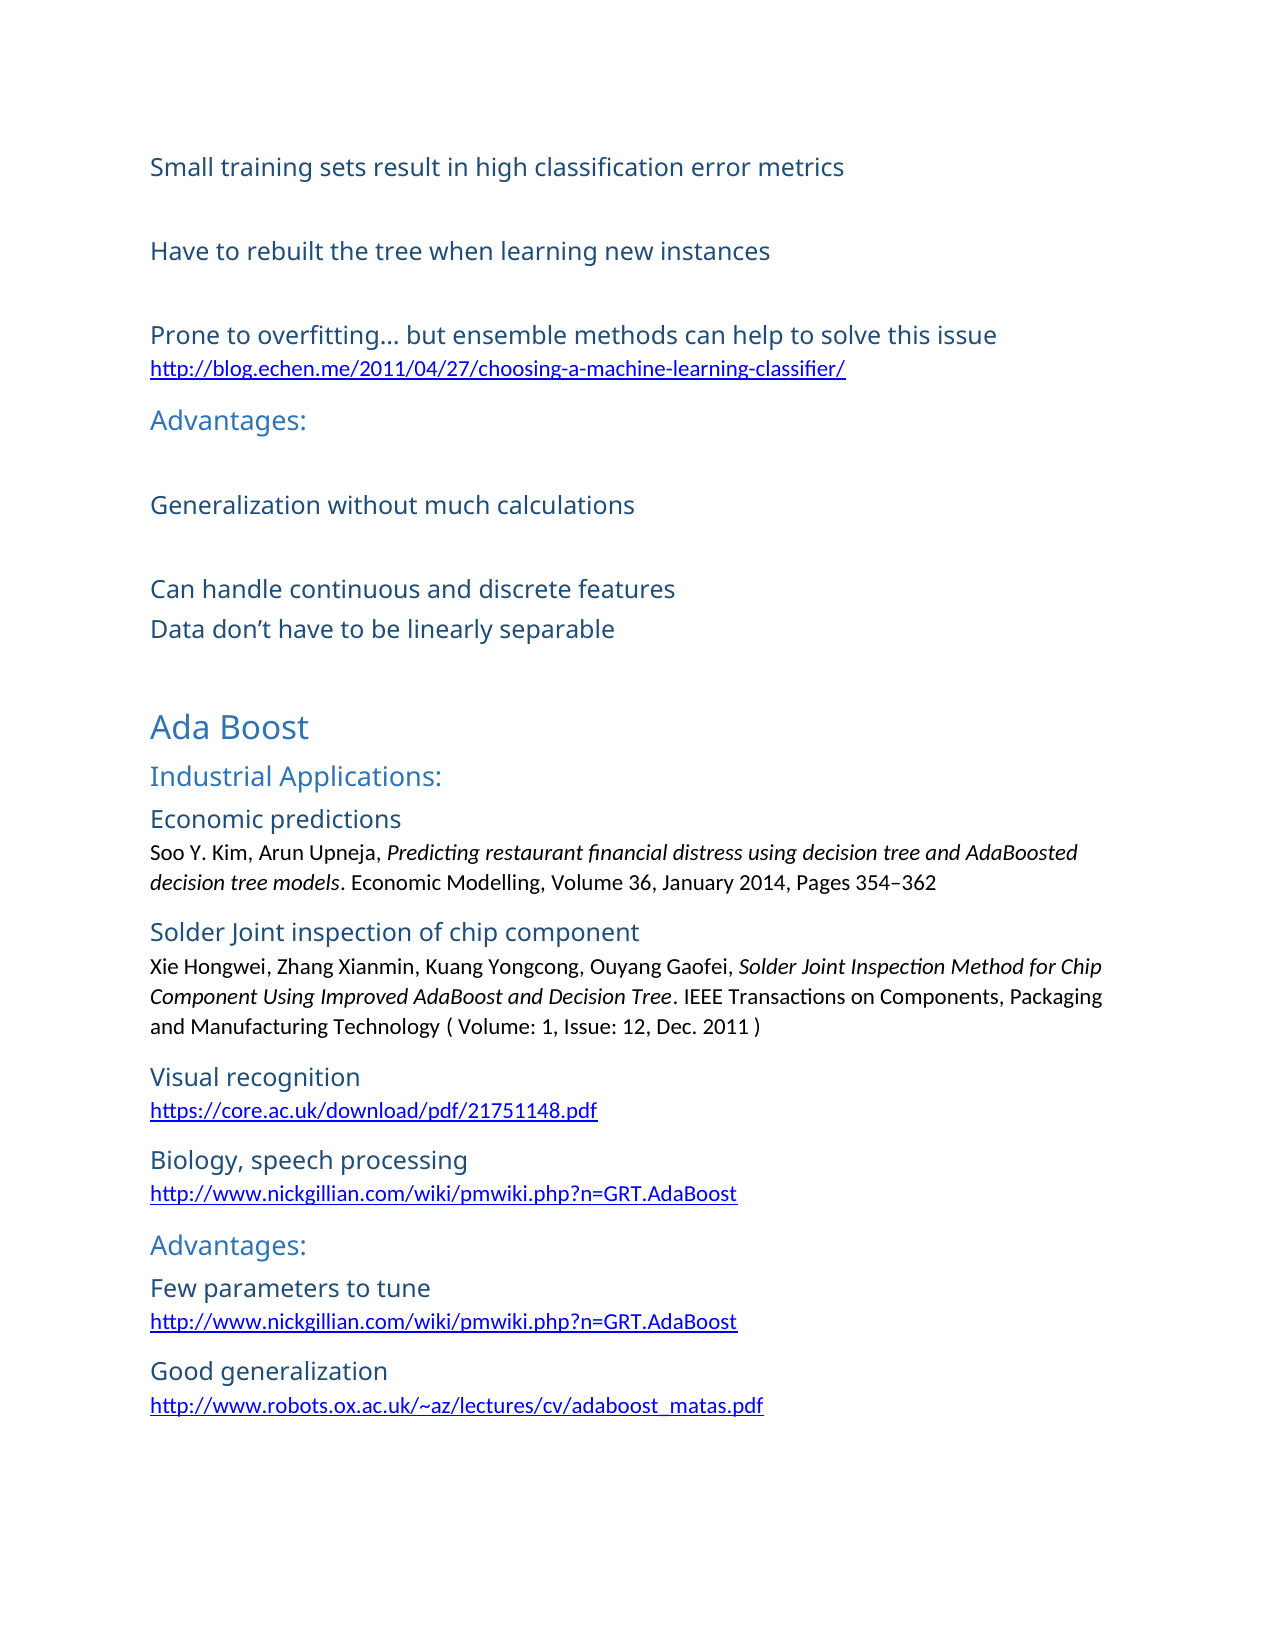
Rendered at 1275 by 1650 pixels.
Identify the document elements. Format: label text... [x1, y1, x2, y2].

subtitle Prone to overfitting… but ensemble methods can help to solve this issue [150, 317, 1125, 351]
subtitle Data don’t have to be linearly separable [150, 612, 1125, 646]
subtitle Solder Joint inspection of chip component [150, 915, 1125, 949]
text http://blog.echen.me/2011/04/27/choosing-a-machine-learning-classifier/ [150, 354, 1125, 382]
subtitle Can handle continuous and discrete features [150, 571, 1125, 605]
subtitle Small training sets result in high classification error metrics [150, 150, 1125, 184]
subtitle Few parameters to tune [150, 1270, 1125, 1304]
subtitle Economic predictions [150, 801, 1125, 835]
subtitle Industrial Applications: [150, 757, 1125, 794]
text http://www.nickgillian.com/wiki/pmwiki.php?n=GRT.AdaBoost [150, 1179, 1125, 1208]
subtitle Advantages: [150, 1226, 1125, 1263]
subtitle Generalization without much calculations [150, 488, 1125, 522]
subtitle Ada Boost [150, 704, 1125, 749]
subtitle Good generalization [150, 1354, 1125, 1388]
text Soo Y. Kim, Arun Upneja, Predicting restaurant financial distress using decision tree and AdaBoosted decision tree models. Economic Modelling, Volume 36, January 2014, Pages 354–362 [150, 838, 1125, 896]
subtitle Biology, speech processing [150, 1143, 1125, 1177]
text https://core.ac.uk/download/pdf/21751148.pdf [150, 1096, 1125, 1124]
text Xie Hongwei, Zhang Xianmin, Kuang Yongcong, Ouyang Gaofei, Solder Joint Inspection Method for Chip Component Using Improved AdaBoost and Decision Tree. IEEE Transactions on Components, Packaging and Manufacturing Technology ( Volume: 1, Issue: 12, Dec. 2011 ) [150, 952, 1125, 1040]
subtitle Have to rebuilt the tree when learning new instances [150, 234, 1125, 268]
text http://www.robots.ox.ac.uk/~az/lectures/cv/adaboost_matas.pdf [150, 1391, 1125, 1419]
subtitle Visual recognition [150, 1059, 1125, 1093]
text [150, 1307, 1125, 1335]
subtitle Advantages: [150, 401, 1125, 438]
